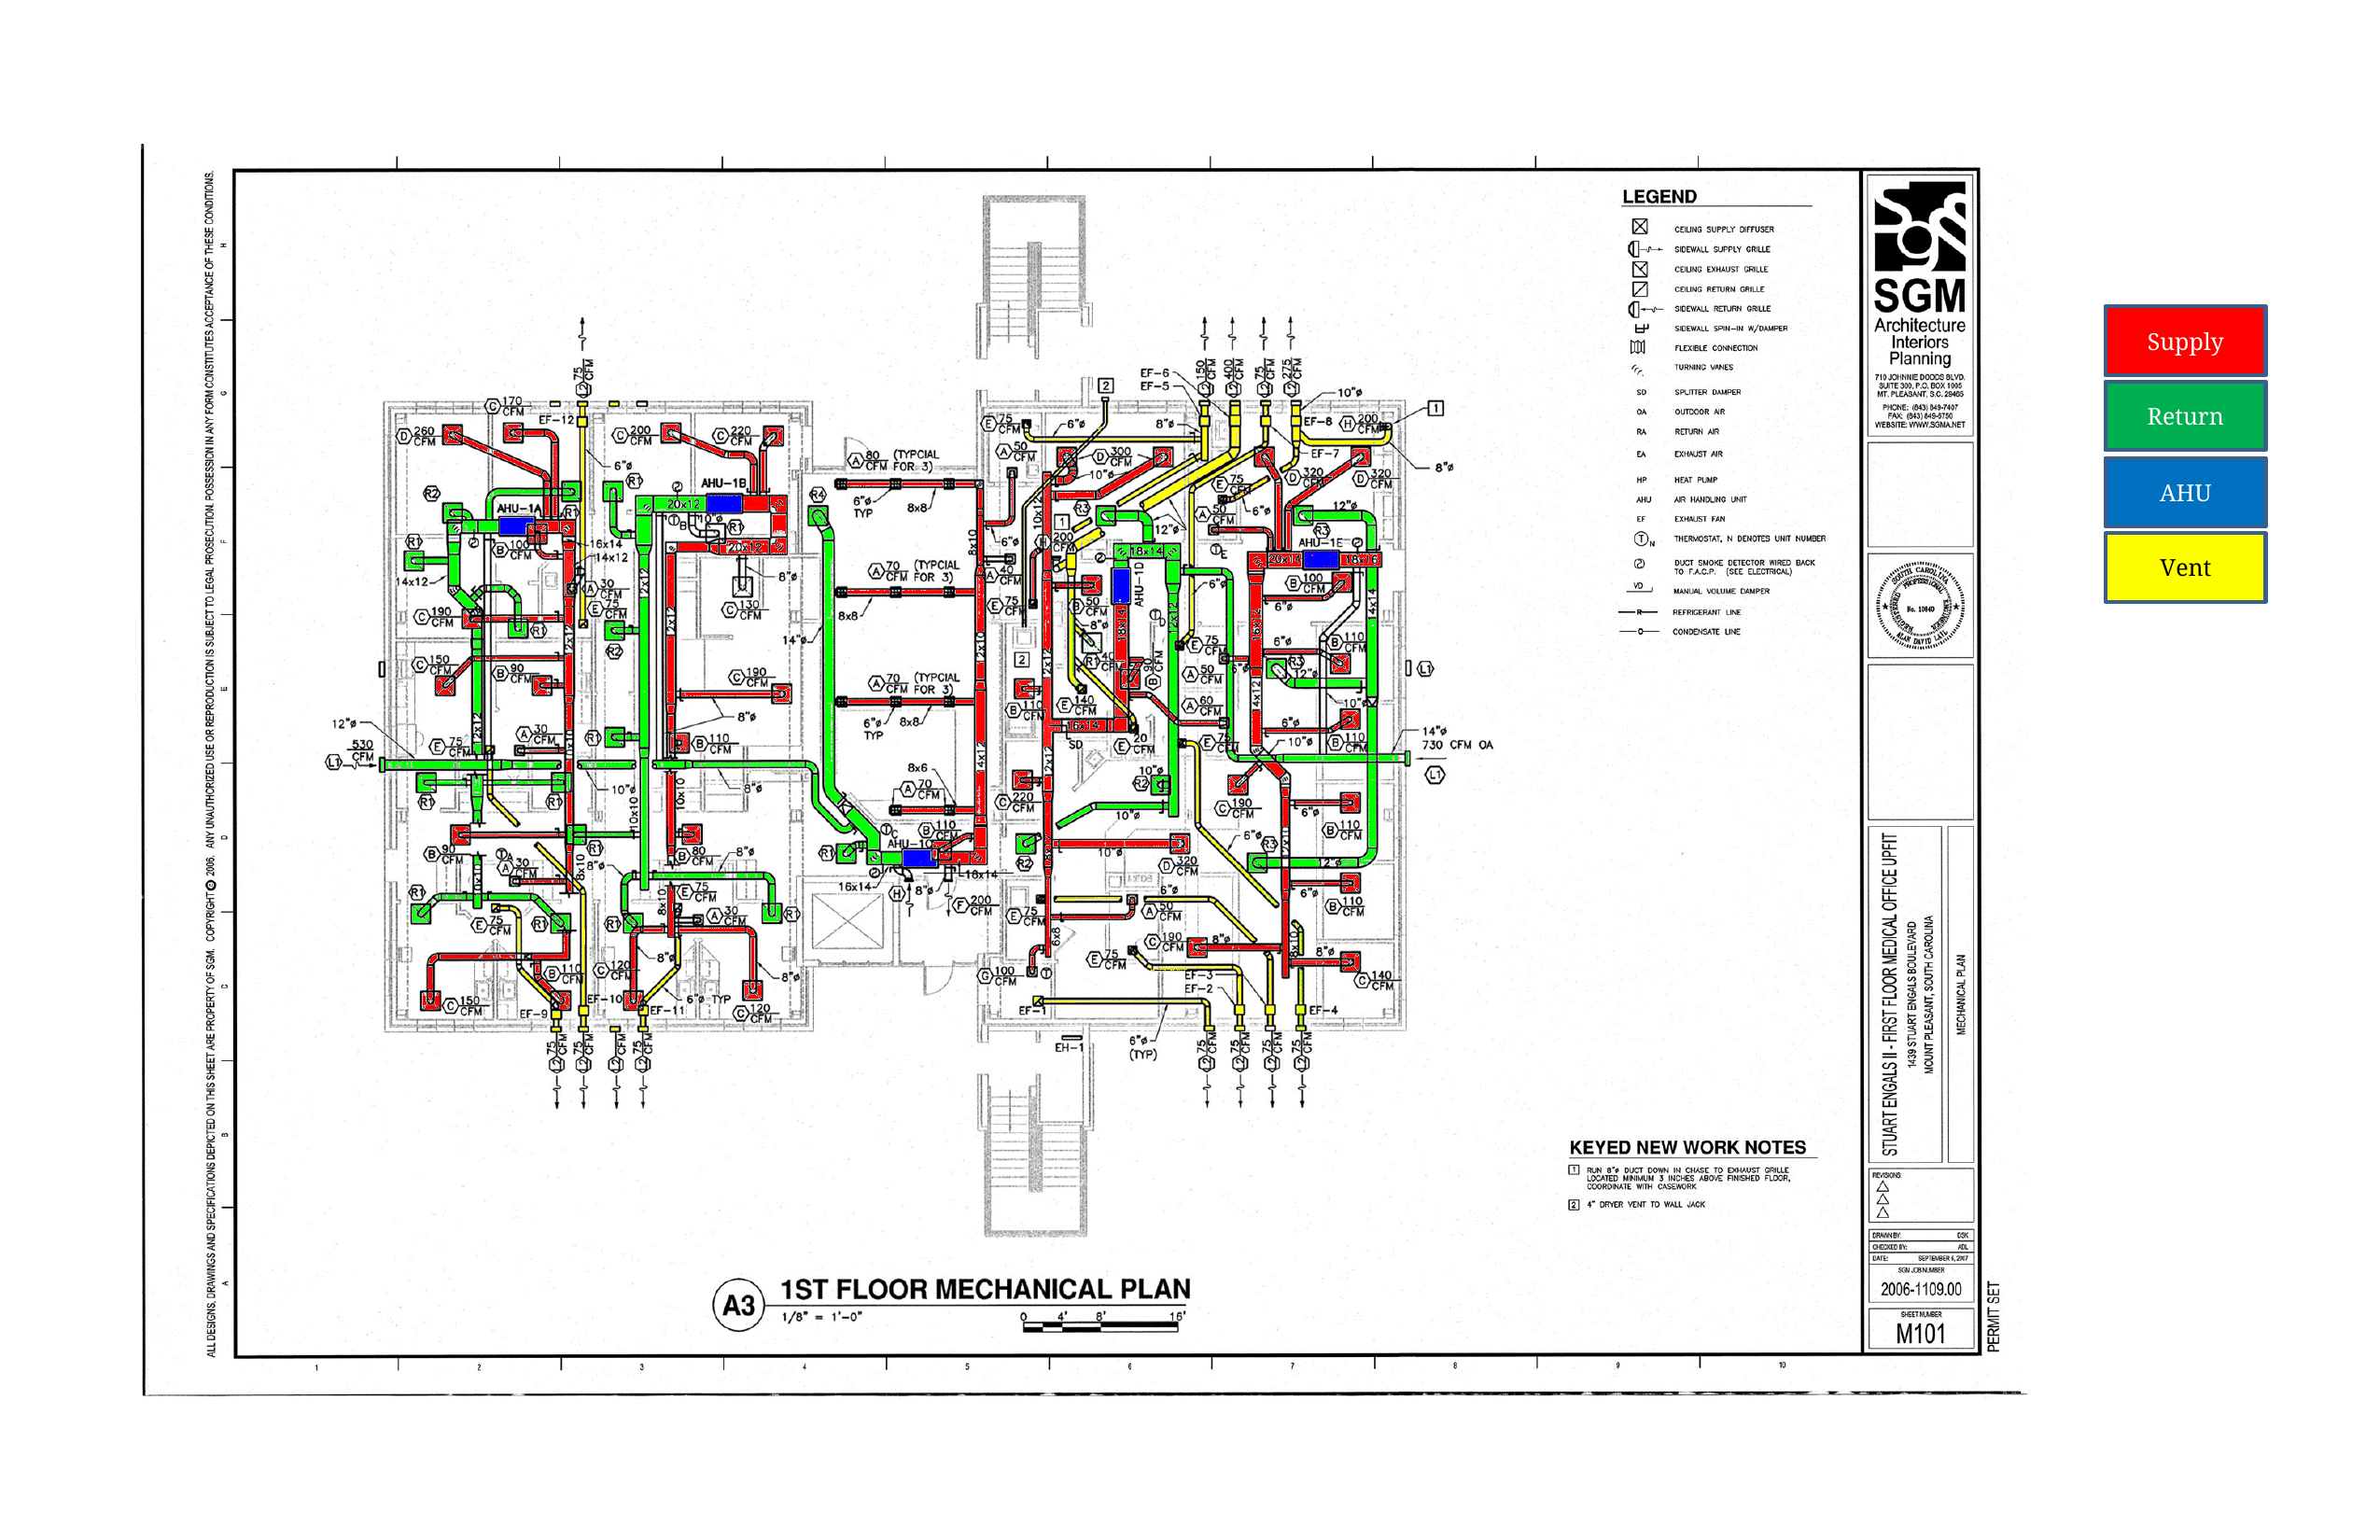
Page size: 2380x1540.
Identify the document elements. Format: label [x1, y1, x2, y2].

picture [140, 140, 2028, 1400]
